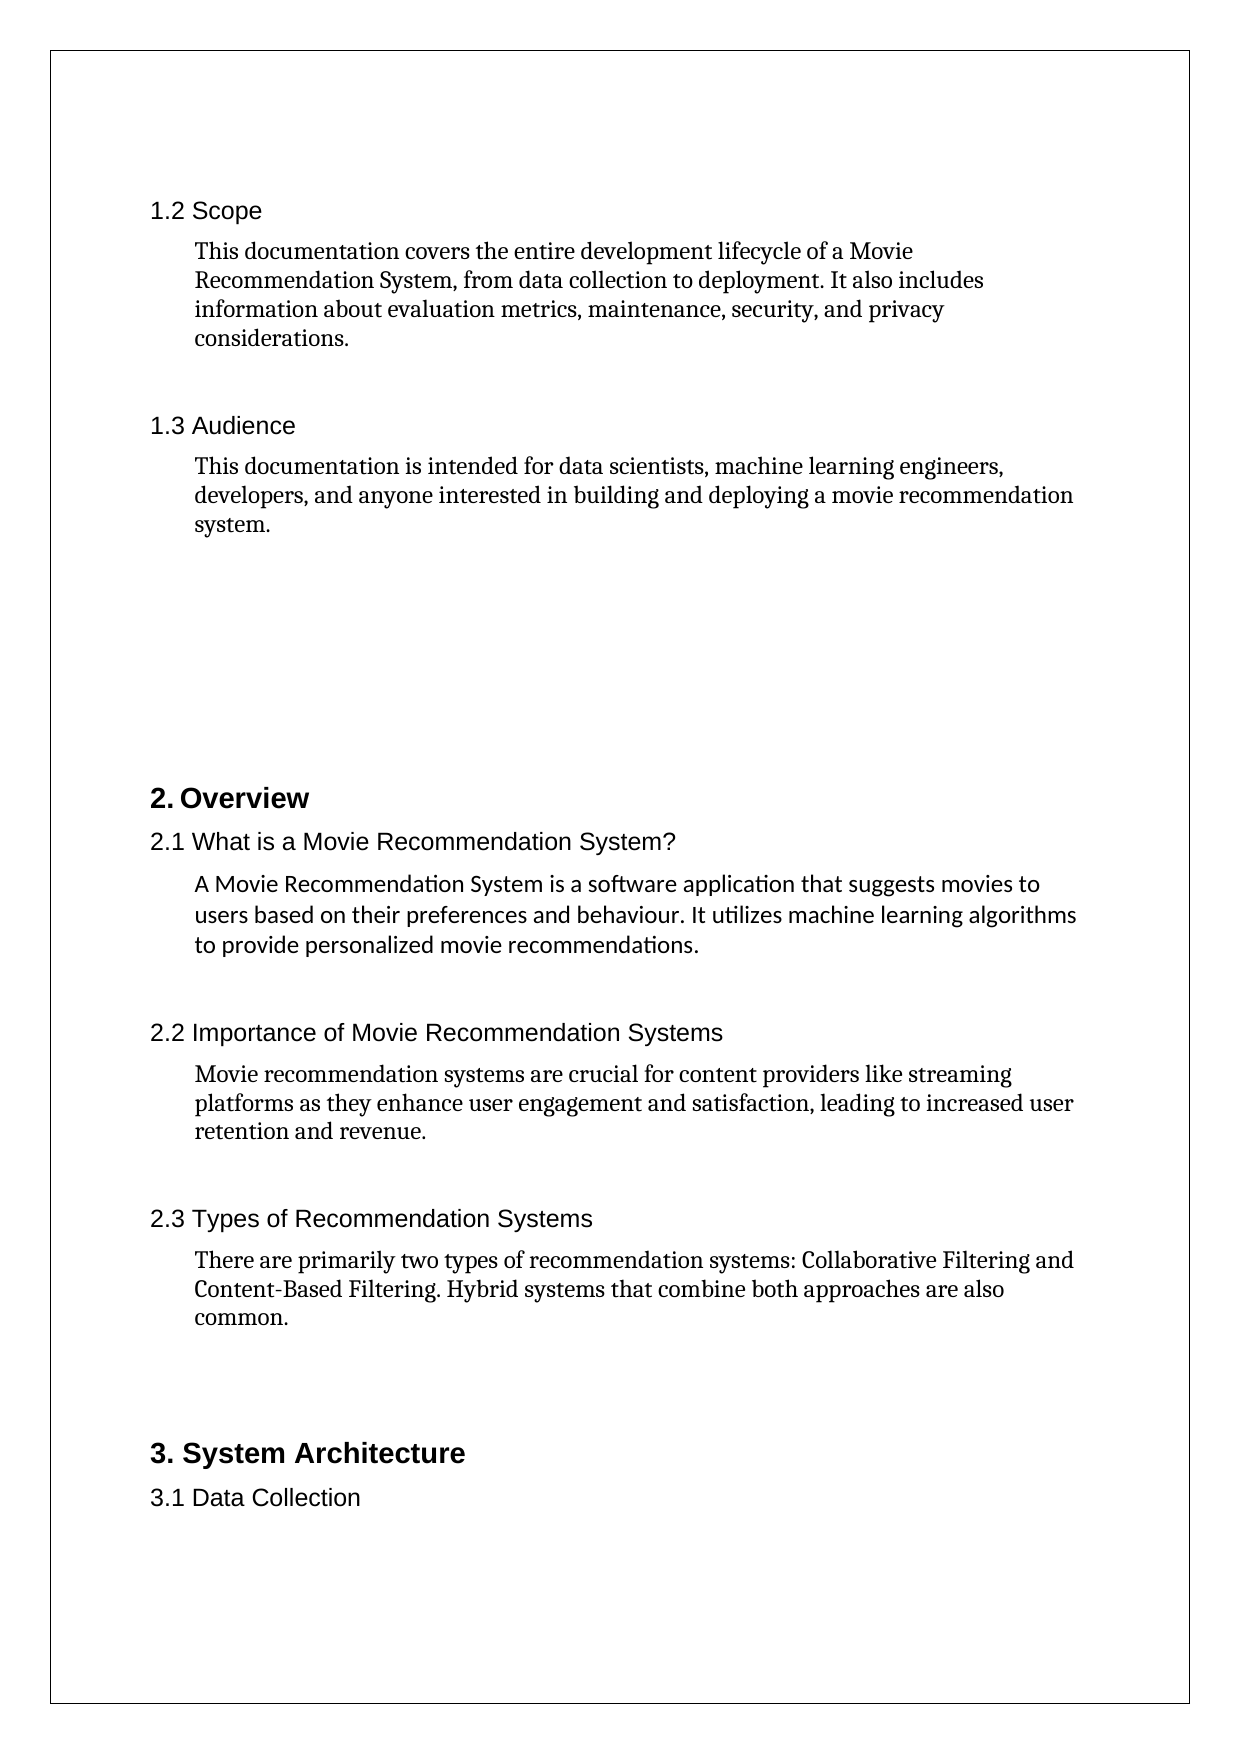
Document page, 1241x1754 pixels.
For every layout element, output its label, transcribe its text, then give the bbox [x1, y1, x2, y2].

text This documentation is intended for data scientists, machine learning engineers, developers, and anyone interested in building and deploying a movie recommendation system. [194, 452, 1090, 538]
text 2.1 What is a Movie Recommendation System? [150, 827, 1090, 856]
text Movie recommendation systems are crucial for content providers like streaming platforms as they enhance user engagement and satisfaction, leading to increased user retention and revenue. [194, 1060, 1090, 1146]
text 2.2 Importance of Movie Recommendation Systems [150, 1018, 1090, 1047]
text This documentation covers the entire development lifecycle of a Movie Recommendation System, from data collection to deployment. It also includes information about evaluation metrics, maintenance, security, and privacy considerations. [194, 237, 1090, 352]
text 1.2 Scope [150, 196, 1090, 225]
text There are primarily two types of recommendation systems: Collaborative Filtering and Content-Based Filtering. Hybrid systems that combine both approaches are also common. [194, 1246, 1090, 1332]
list Overview [150, 781, 1090, 814]
text 2.3 Types of Recommendation Systems [150, 1204, 1090, 1233]
text A Movie Recommendation System is a software application that suggests movies to users based on their preferences and behaviour. It utilizes machine learning algorithms to provide personalized movie recommendations. [194, 868, 1090, 960]
text 1.3 Audience [150, 411, 1090, 439]
text 3.1 Data Collection [150, 1483, 1090, 1511]
text 3. System Architecture [150, 1437, 1090, 1470]
